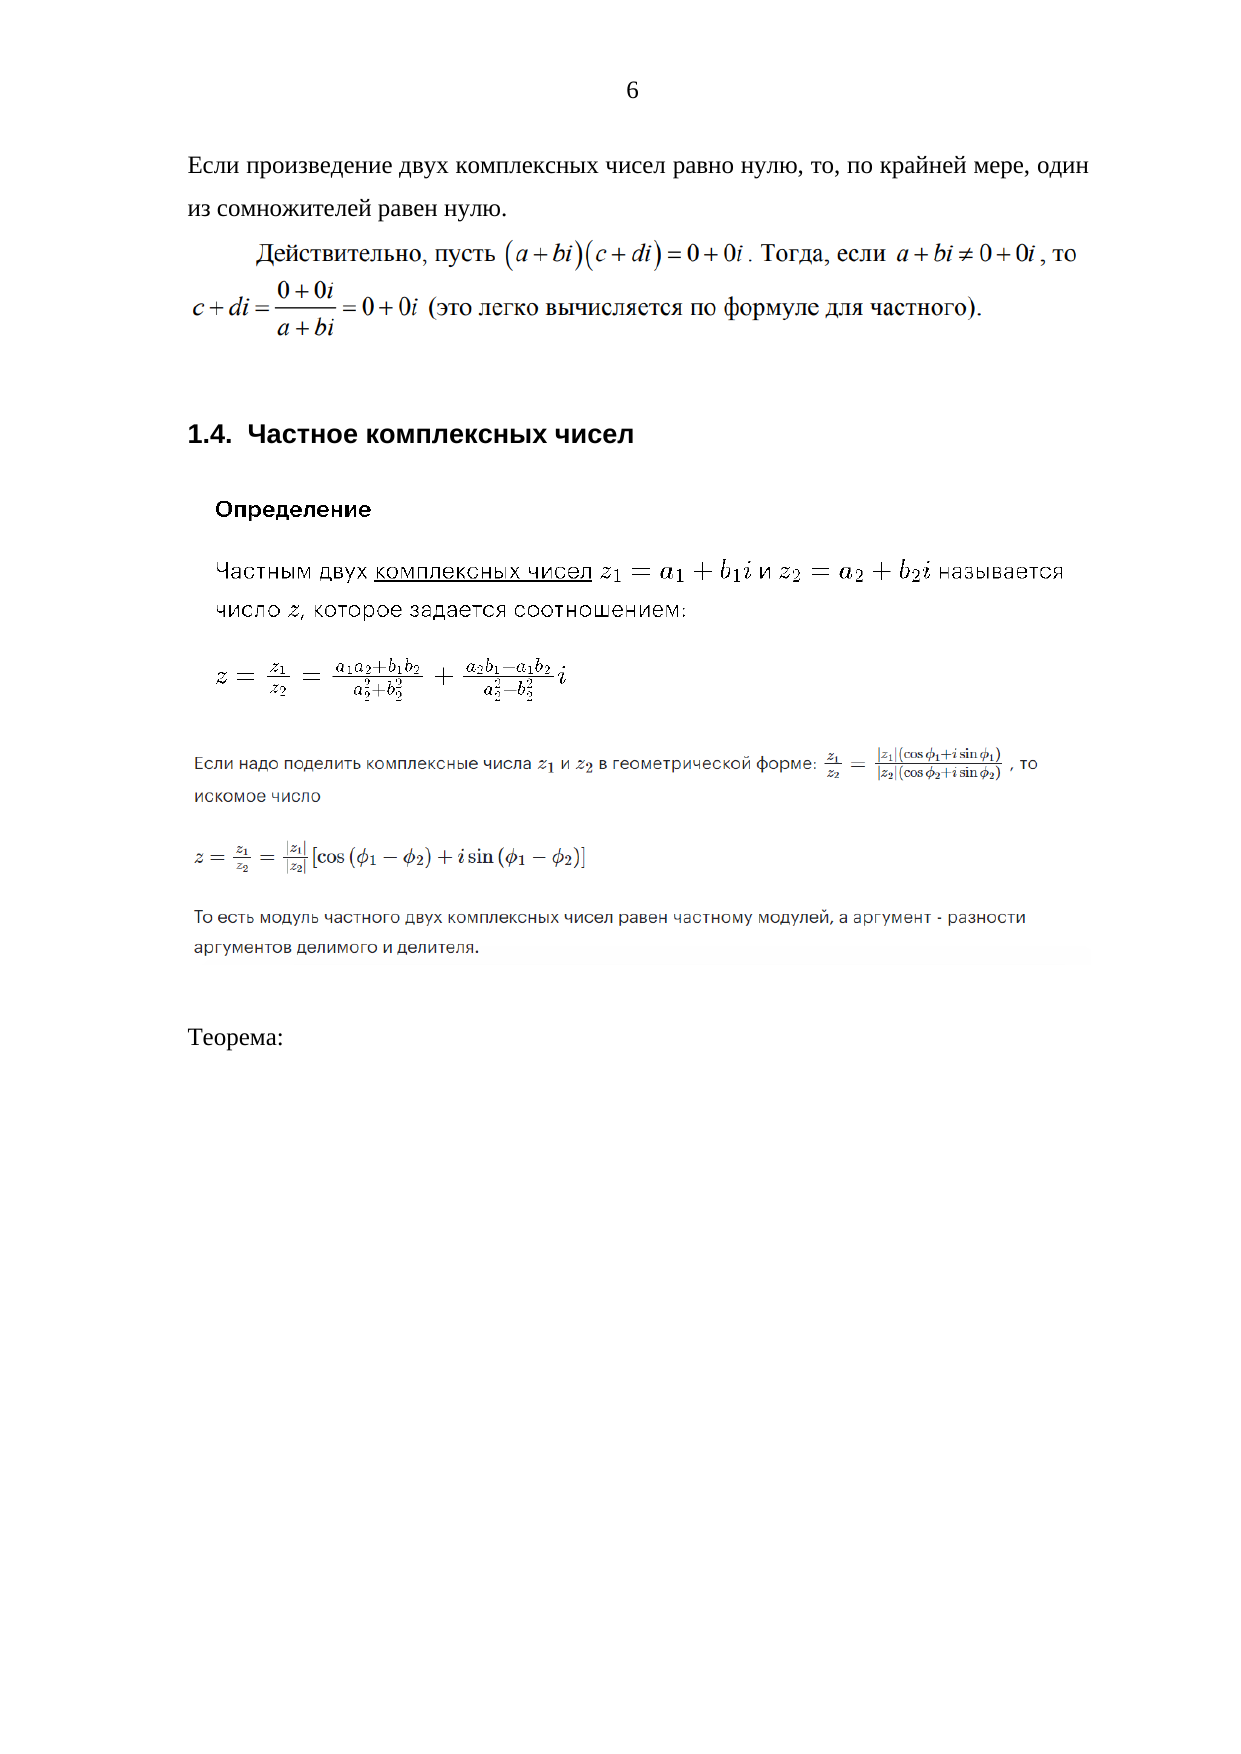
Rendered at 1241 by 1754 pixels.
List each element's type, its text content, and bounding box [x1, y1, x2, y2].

text Теорема: [187, 1022, 1090, 1051]
text Если произведение двух комплексных чисел равно нулю, то, по крайней мере, один из сомножителей равен нулю. [187, 150, 1090, 222]
picture [158, 236, 1121, 342]
picture [187, 737, 1091, 965]
text 1.4. Частное комплексных чисел [187, 418, 1090, 450]
